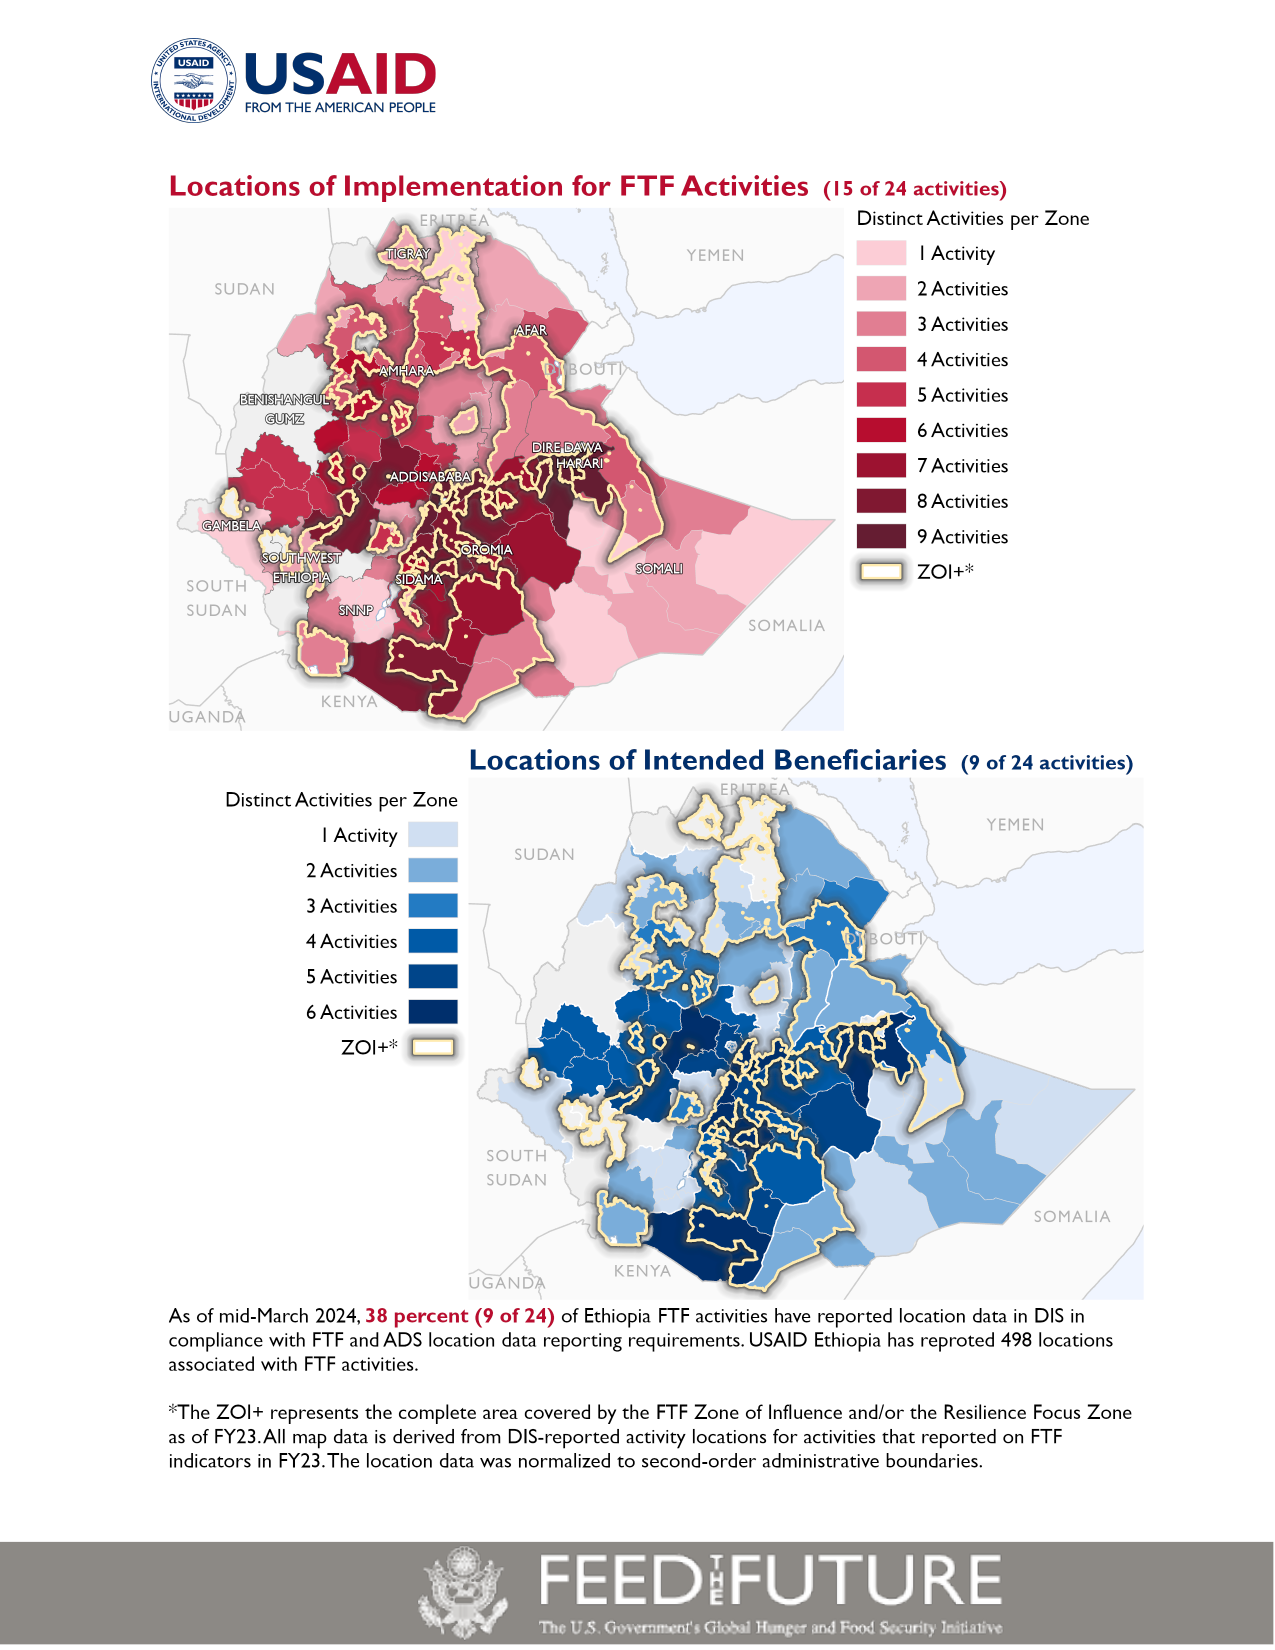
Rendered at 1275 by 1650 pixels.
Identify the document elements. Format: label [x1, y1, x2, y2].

picture [414, 1540, 1010, 1645]
picture [168, 150, 1144, 1500]
picture [151, 38, 436, 123]
